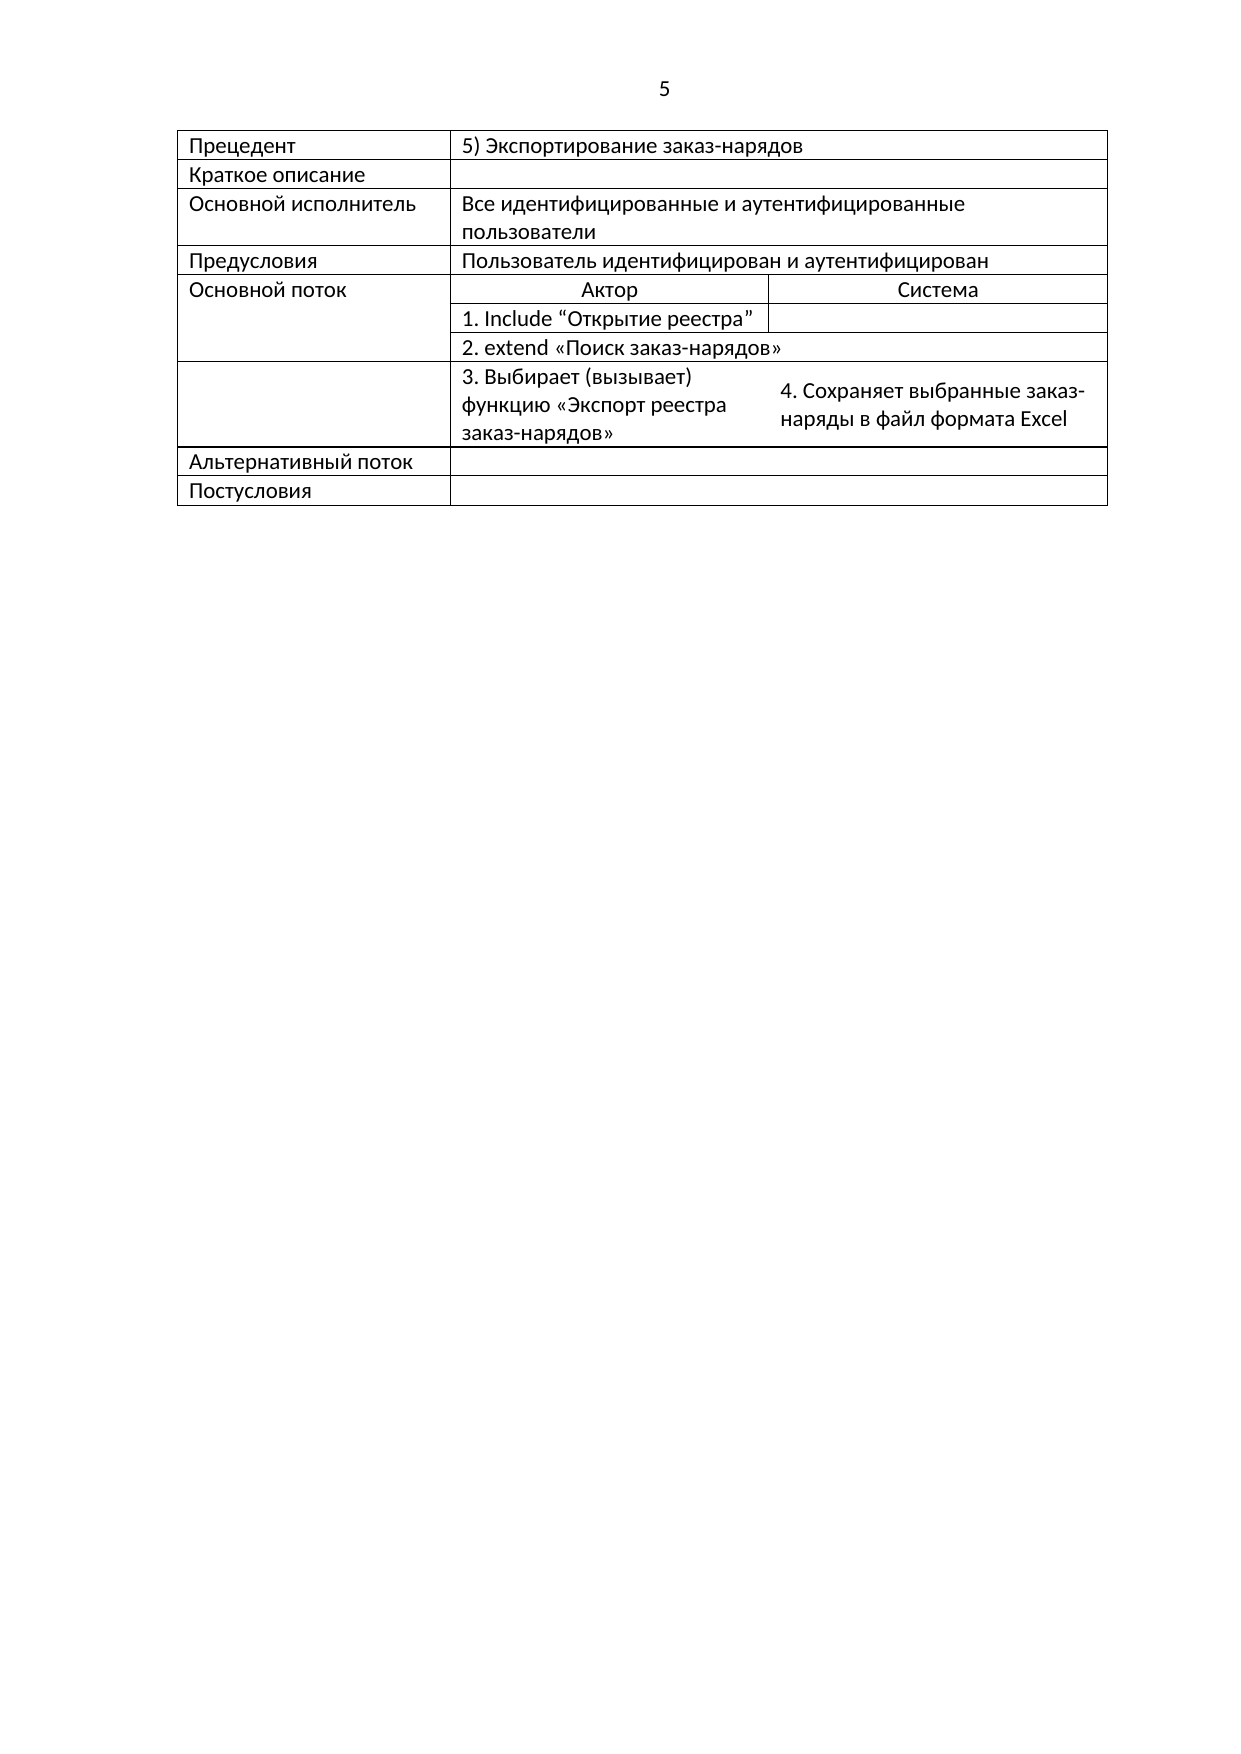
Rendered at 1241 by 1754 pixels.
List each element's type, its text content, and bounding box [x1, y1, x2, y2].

table_cell Краткое описание [178, 160, 450, 188]
table_header Прецедент [178, 131, 450, 159]
table_cell 3. Выбирает (вызывает) функцию «Экспорт реестра заказ-нарядов» [451, 362, 769, 446]
table_cell Актор [451, 275, 768, 303]
table_cell Пользователь идентифицирован и аутентифицирован [451, 246, 1107, 274]
table_cell Предусловия [178, 246, 450, 274]
table_cell [451, 448, 1107, 475]
table_cell [451, 476, 1107, 504]
table_cell Постусловия [178, 476, 450, 504]
table_cell 2. extend «Поиск заказ-нарядов» [451, 333, 1107, 361]
table_header 5) Экспортирование заказ-нарядов [451, 131, 1107, 159]
table_cell 4. Сохраняет выбранные заказ-наряды в файл формата Excel [769, 362, 1107, 446]
table_cell Основной поток [178, 275, 450, 361]
table_cell Альтернативный поток [178, 448, 450, 475]
table_cell Основной исполнитель [178, 189, 450, 245]
table_cell 1. Include “Открытие реестра” [451, 304, 768, 332]
table_cell [451, 160, 1107, 188]
table_cell Система [769, 275, 1107, 303]
table_cell [769, 304, 1107, 332]
table_cell Все идентифицированные и аутентифицированные пользователи [451, 189, 1107, 245]
table_cell [178, 362, 450, 446]
